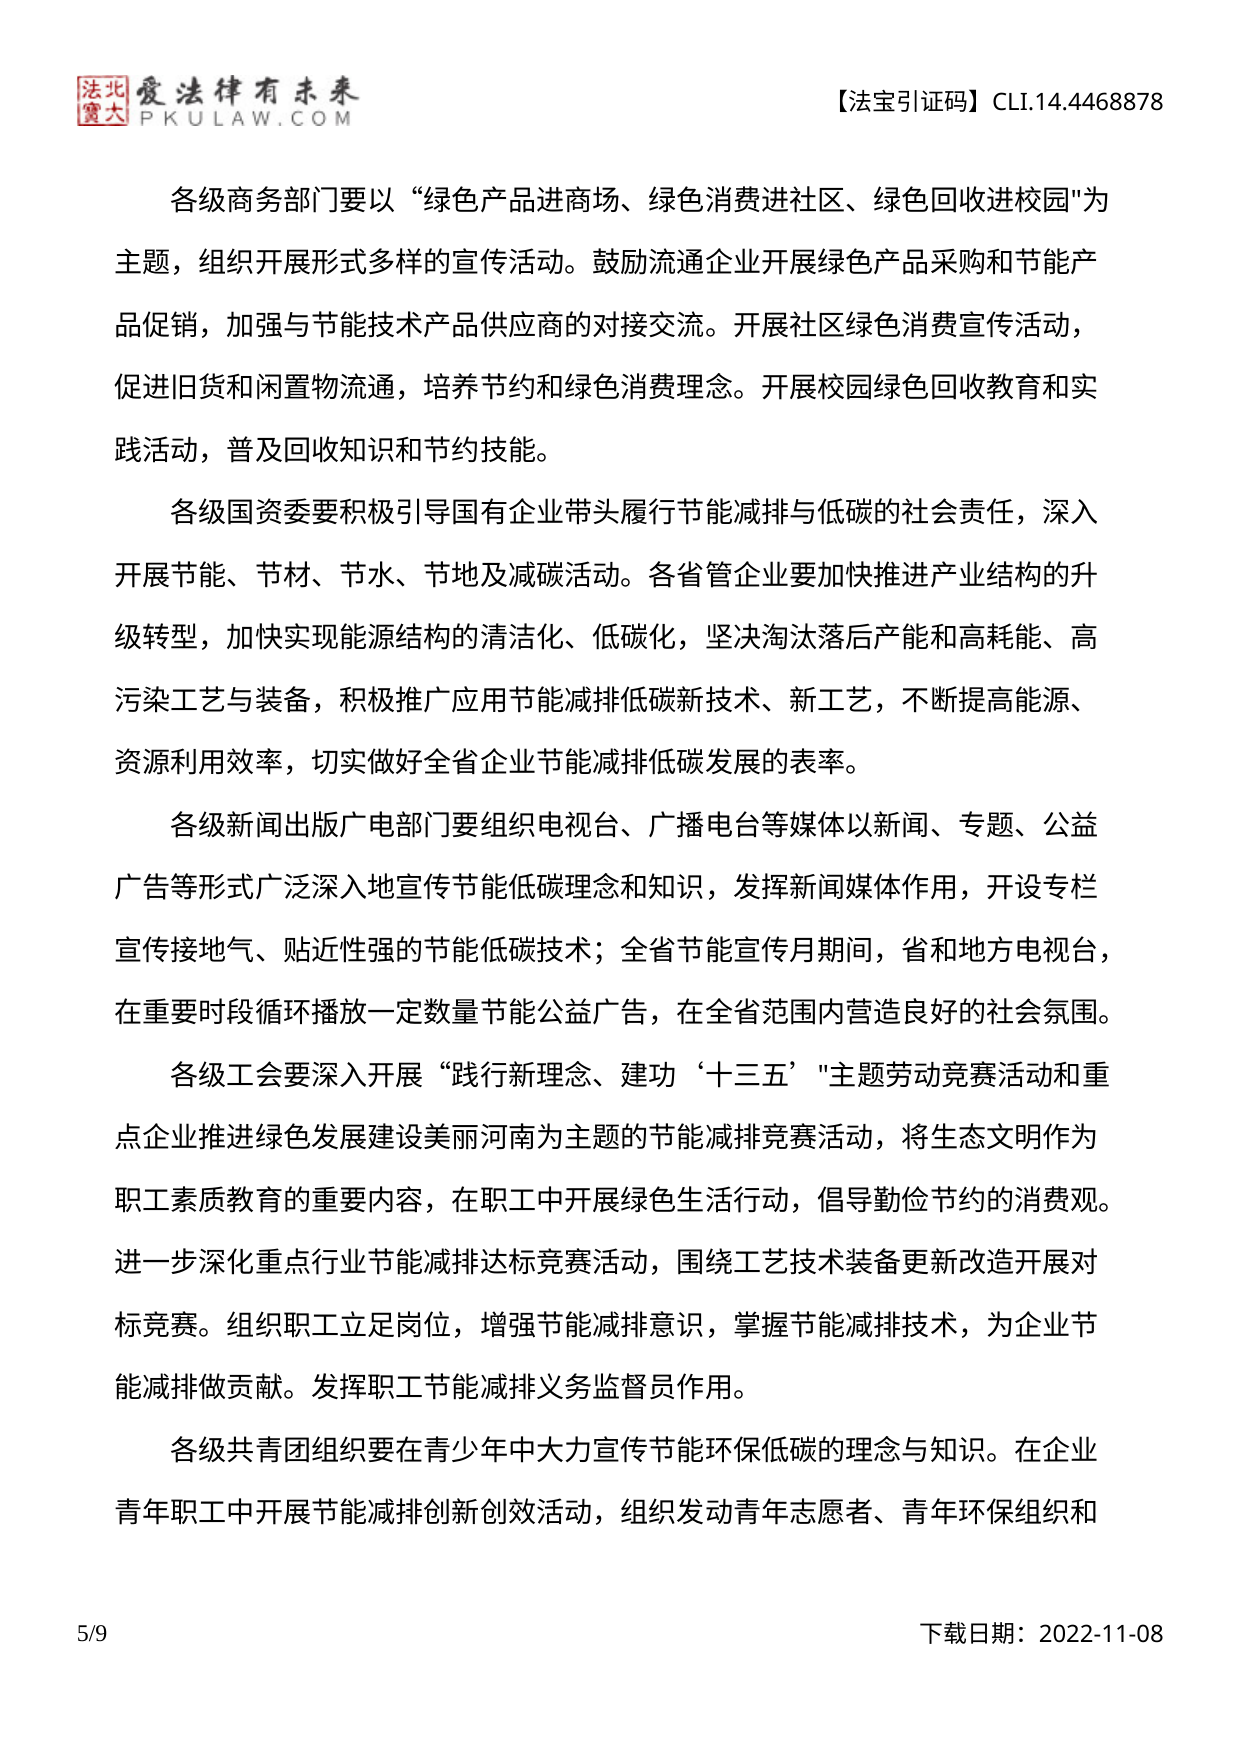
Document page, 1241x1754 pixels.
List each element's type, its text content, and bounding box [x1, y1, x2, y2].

text 各级国资委要积极引导国有企业带头履行节能减排与低碳的社会责任，深入开展节能、节材、节水、节地及减碳活动。各省管企业要加快推进产业结构的升级转型，加快实现能源结构的清洁化、低碳化，坚决淘汰落后产能和高耗能、高污染工艺与装备，积极推广应用节能减排低碳新技术、新工艺，不断提高能源、资源利用效率，切实做好全省企业节能减排低碳发展的表率。 [114, 468, 1126, 781]
text 各级新闻出版广电部门要组织电视台、广播电台等媒体以新闻、专题、公益广告等形式广泛深入地宣传节能低碳理念和知识，发挥新闻媒体作用，开设专栏宣传接地气、贴近性强的节能低碳技术；全省节能宣传月期间，省和地方电视台，在重要时段循环播放一定数量节能公益广告，在全省范围内营造良好的社会氛围。 [114, 781, 1126, 1031]
text 各级商务部门要以“绿色产品进商场、绿色消费进社区、绿色回收进校园"为主题，组织开展形式多样的宣传活动。鼓励流通企业开展绿色产品采购和节能产品促销，加强与节能技术产品供应商的对接交流。开展社区绿色消费宣传活动，促进旧货和闲置物流通，培养节约和绿色消费理念。开展校园绿色回收教育和实践活动，普及回收知识和节约技能。 [114, 156, 1126, 468]
picture [76, 75, 361, 126]
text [114, 1406, 1126, 1531]
text 各级工会要深入开展“践行新理念、建功‘十三五’"主题劳动竞赛活动和重点企业推进绿色发展建设美丽河南为主题的节能减排竞赛活动，将生态文明作为职工素质教育的重要内容，在职工中开展绿色生活行动，倡导勤俭节约的消费观。进一步深化重点行业节能减排达标竞赛活动，围绕工艺技术装备更新改造开展对标竞赛。组织职工立足岗位，增强节能减排意识，掌握节能减排技术，为企业节能减排做贡献。发挥职工节能减排义务监督员作用。 [114, 1031, 1126, 1406]
